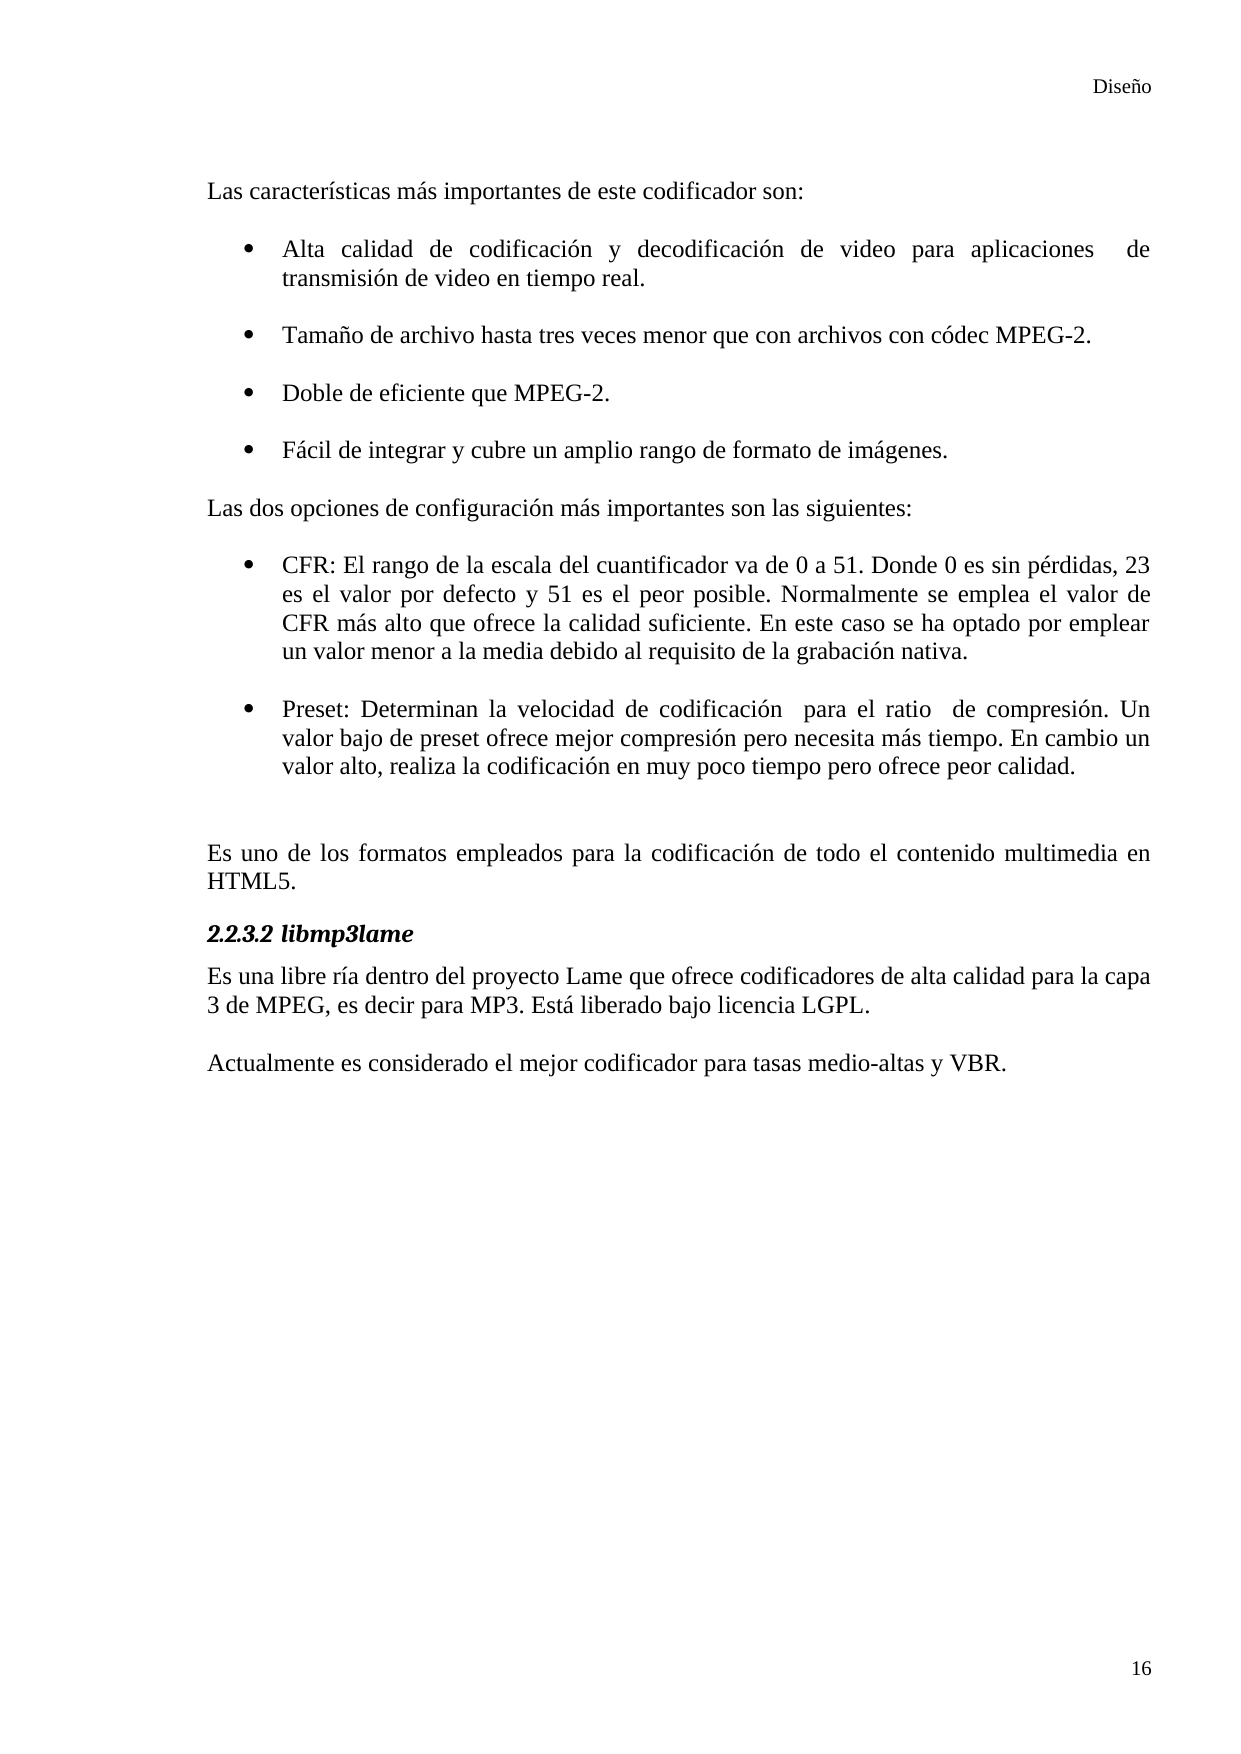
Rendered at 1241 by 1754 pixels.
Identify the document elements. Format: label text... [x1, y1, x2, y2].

subtitle libmp3lame [207, 920, 1152, 949]
text Las dos opciones de configuración más importantes son las siguientes: [207, 493, 1152, 521]
list Doble de eficiente que MPEG-2. [244, 378, 1152, 406]
list Alta calidad de codificación y decodificación de video para aplicaciones de transmisión de video en tiempo real. [244, 234, 1152, 291]
text Es una libre ría dentro del proyecto Lame que ofrece codificadores de alta calidad para la capa 3 de MPEG, es decir para MP3. Está liberado bajo licencia LGPL. [207, 961, 1152, 1019]
list Preset: Determinan la velocidad de codificación para el ratio de compresión. Un valor bajo de preset ofrece mejor compresión pero necesita más tiempo. En cambio un valor alto, realiza la codificación en muy poco tiempo pero ofrece peor calidad. [244, 694, 1152, 780]
list CFR: El rango de la escala del cuantificador va de 0 a 51. Donde 0 es sin pérdidas, 23 es el valor por defecto y 51 es el peor posible. Normalmente se emplea el valor de CFR más alto que ofrece la calidad suficiente. En este caso se ha optado por emplear un valor menor a la media debido al requisito de la grabación nativa. [244, 550, 1152, 665]
text Actualmente es considerado el mejor codificador para tasas medio-altas y VBR. [207, 1048, 1152, 1076]
list Tamaño de archivo hasta tres veces menor que con archivos con códec MPEG-2. [244, 320, 1152, 349]
text Es uno de los formatos empleados para la codificación de todo el contenido multimedia en HTML5. [207, 838, 1152, 895]
list Fácil de integrar y cubre un amplio rango de formato de imágenes. [244, 435, 1152, 464]
text Las características más importantes de este codificador son: [207, 176, 1152, 205]
